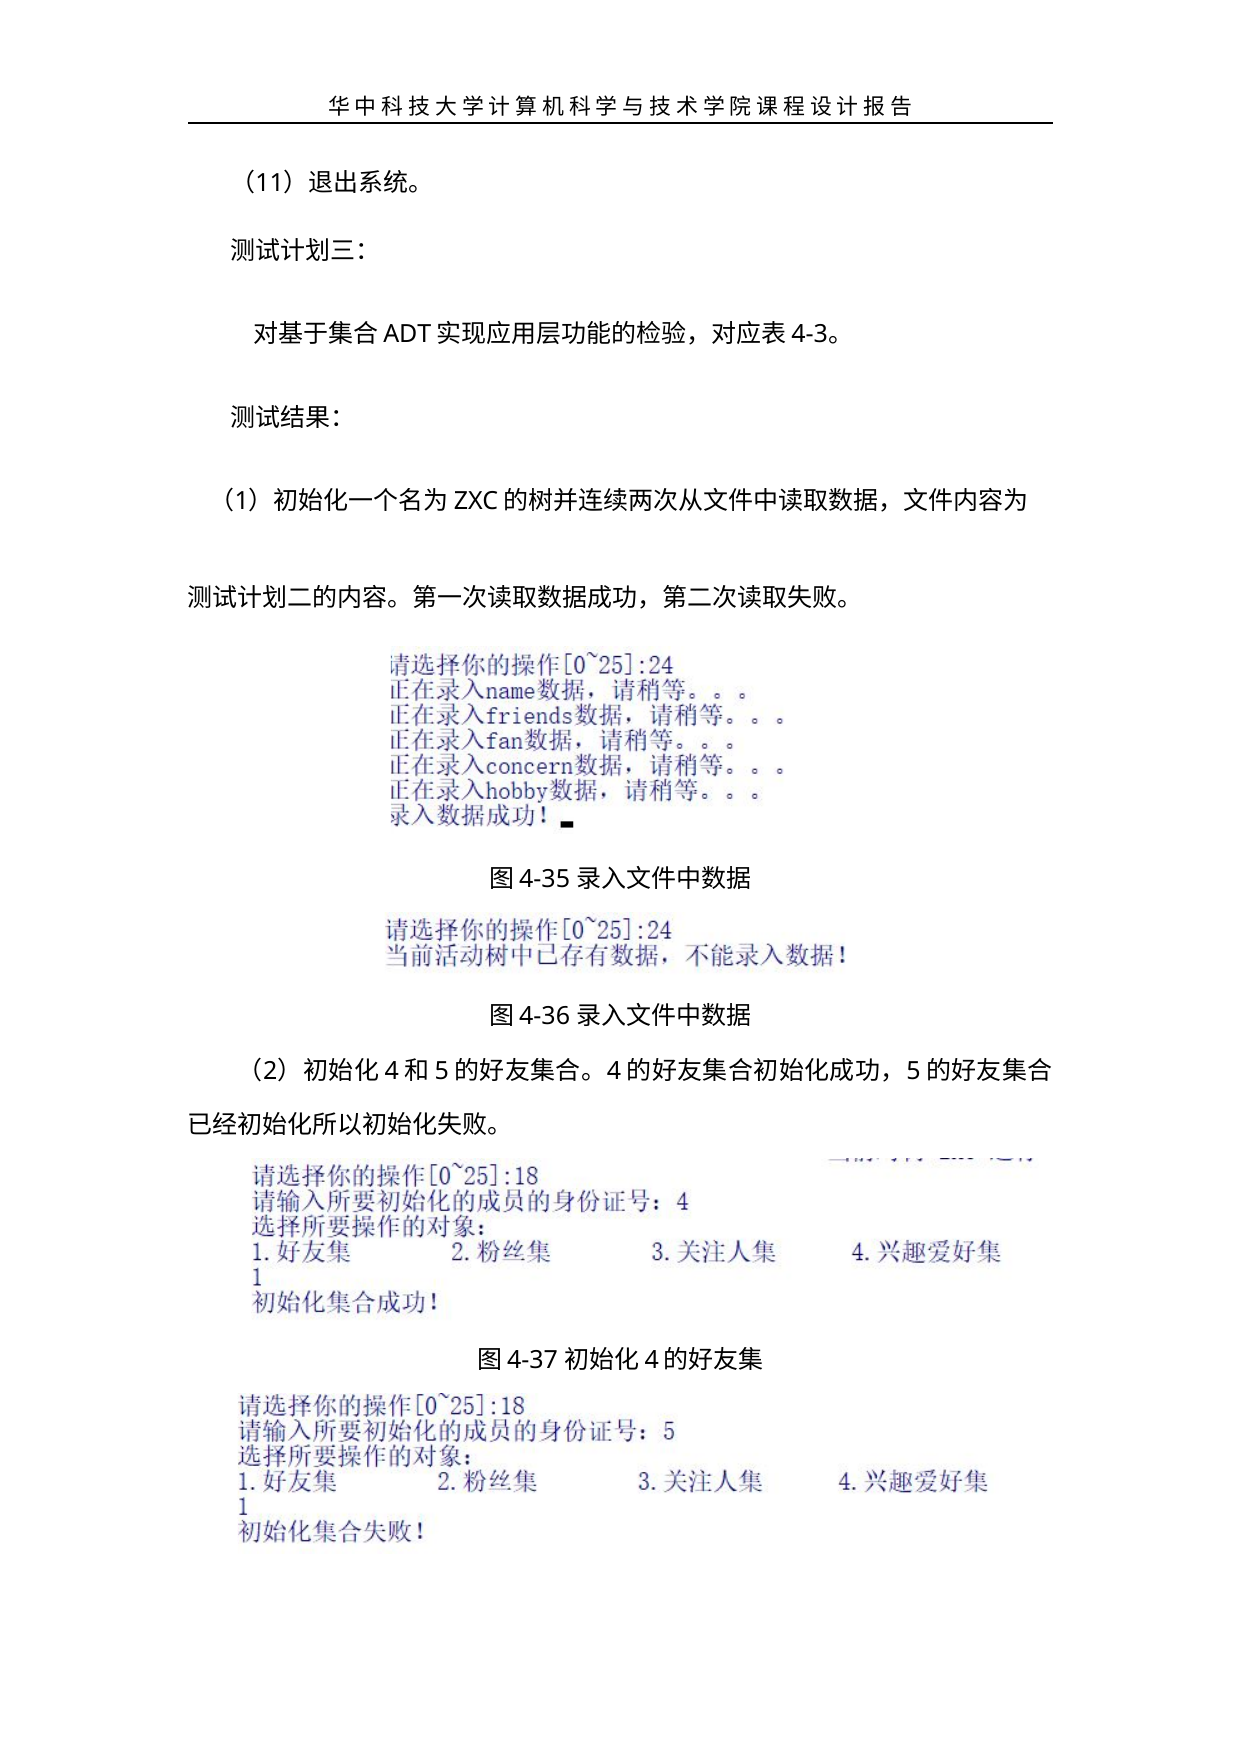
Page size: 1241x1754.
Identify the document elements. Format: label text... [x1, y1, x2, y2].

picture [251, 1158, 1039, 1326]
text 测试结果： [209, 383, 1031, 448]
text 图4-37 初始化4的好友集 [187, 1339, 1053, 1376]
text 图4-35 录入文件中数据 [187, 858, 1053, 894]
picture [237, 1393, 1015, 1554]
picture [384, 912, 856, 982]
text 测试计划三： [209, 216, 1031, 281]
text 图4-36 录入文件中数据 [187, 996, 1053, 1032]
picture [390, 646, 850, 834]
text （2）初始化4和5的好友集合。4的好友集合初始化成功，5的好友集合已经初始化所以初始化失败。 [187, 1050, 1053, 1141]
text （11）退出系统。 [187, 162, 1053, 198]
text （1）初始化一个名为ZXC的树并连续两次从文件中读取数据，文件内容为测试计划二的内容。第一次读取数据成功，第二次读取失败。 [187, 466, 1031, 628]
text 对基于集合ADT实现应用层功能的检验，对应表4-3。 [209, 299, 1031, 364]
